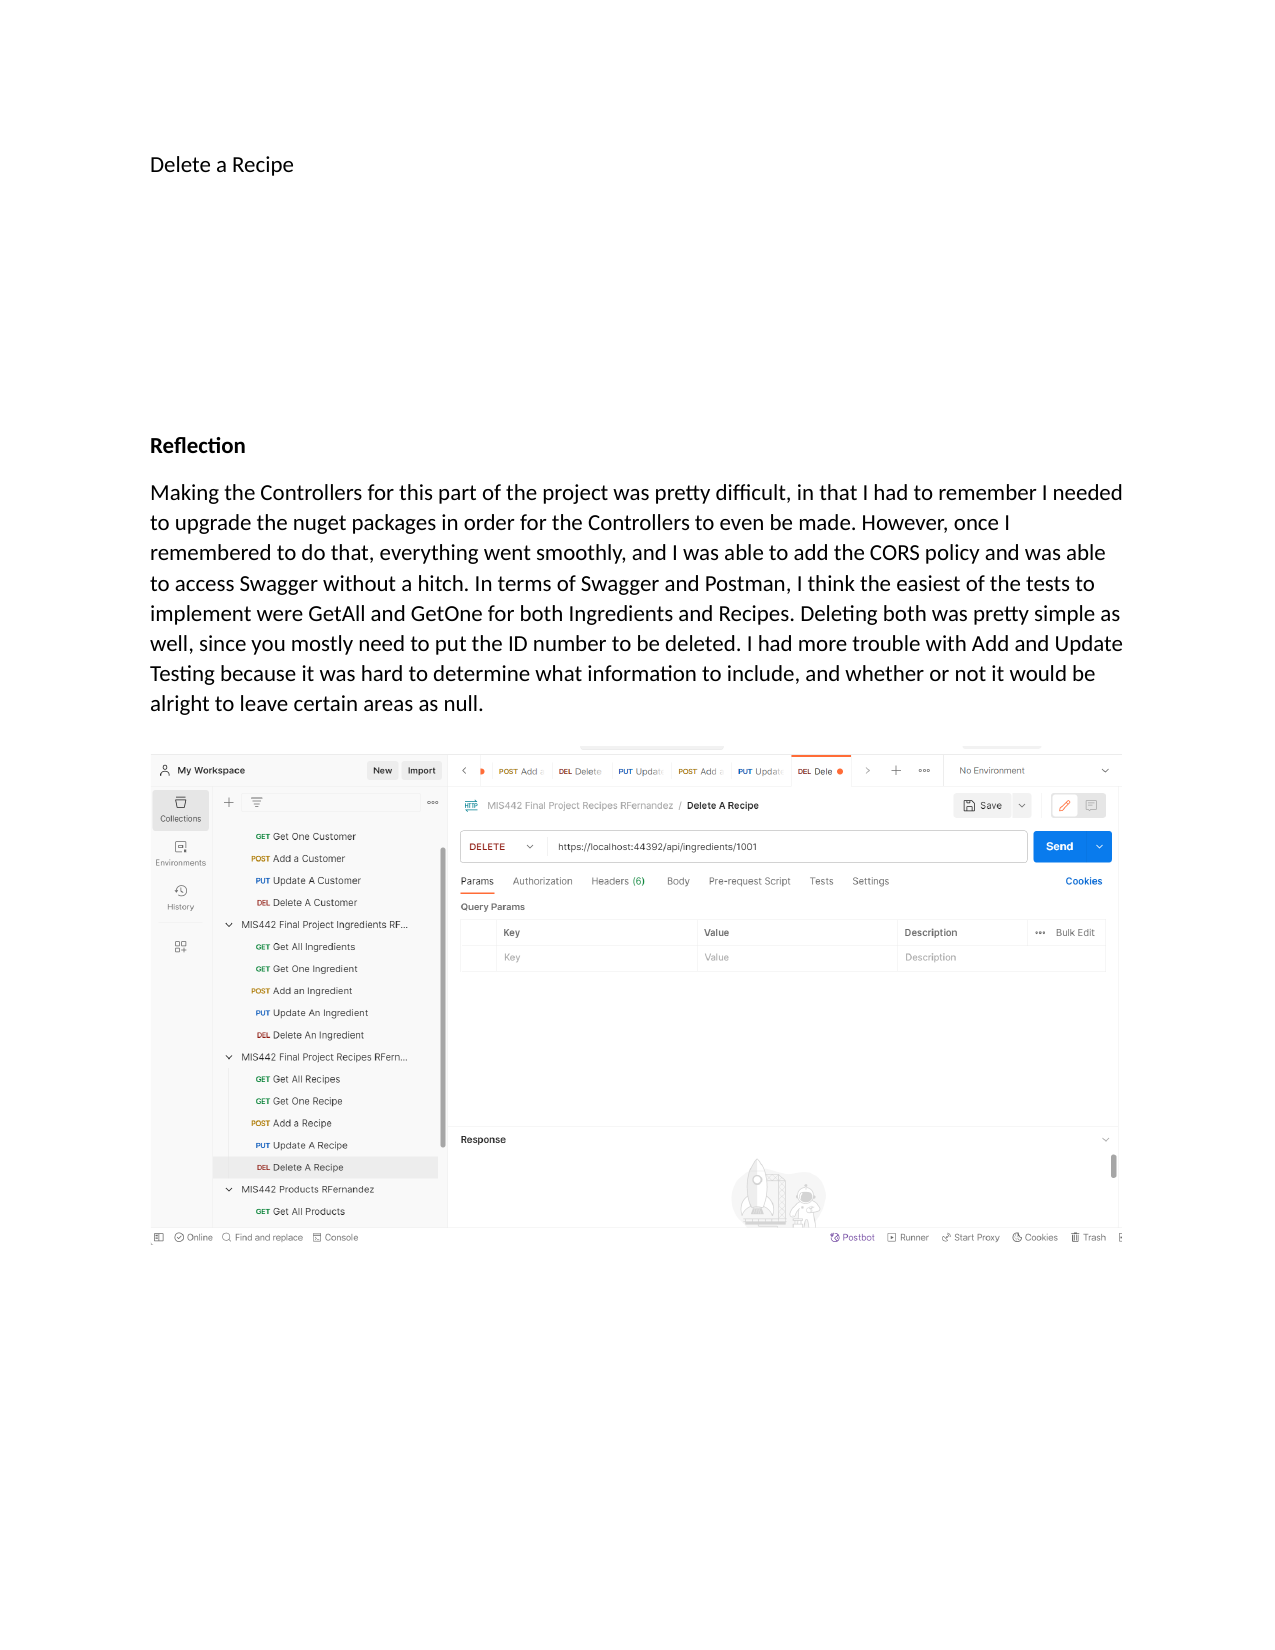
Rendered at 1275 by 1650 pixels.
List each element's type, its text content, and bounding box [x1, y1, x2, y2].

text Delete a Recipe [150, 150, 1125, 178]
text Reflection [150, 431, 1125, 459]
text Making the Controllers for this part of the project was pretty difficult, in that I had to remember I needed to upgrade the nuget packages in order for the Controllers to even be made. However, once I remembered to do that, everything went smoothly, and I was able to add the CORS policy and was able to access Swagger without a hitch. In terms of Swagger and Postman, I think the easiest of the tests to implement were GetAll and GetOne for both Ingredients and Recipes. Deleting both was pretty simple as well, since you mostly need to put the ID number to be deleted. I had more trouble with Add and Update Testing because it was hard to determine what information to include, and whether or not it would be alright to leave certain areas as null. [150, 478, 1125, 718]
picture [150, 746, 1122, 1244]
